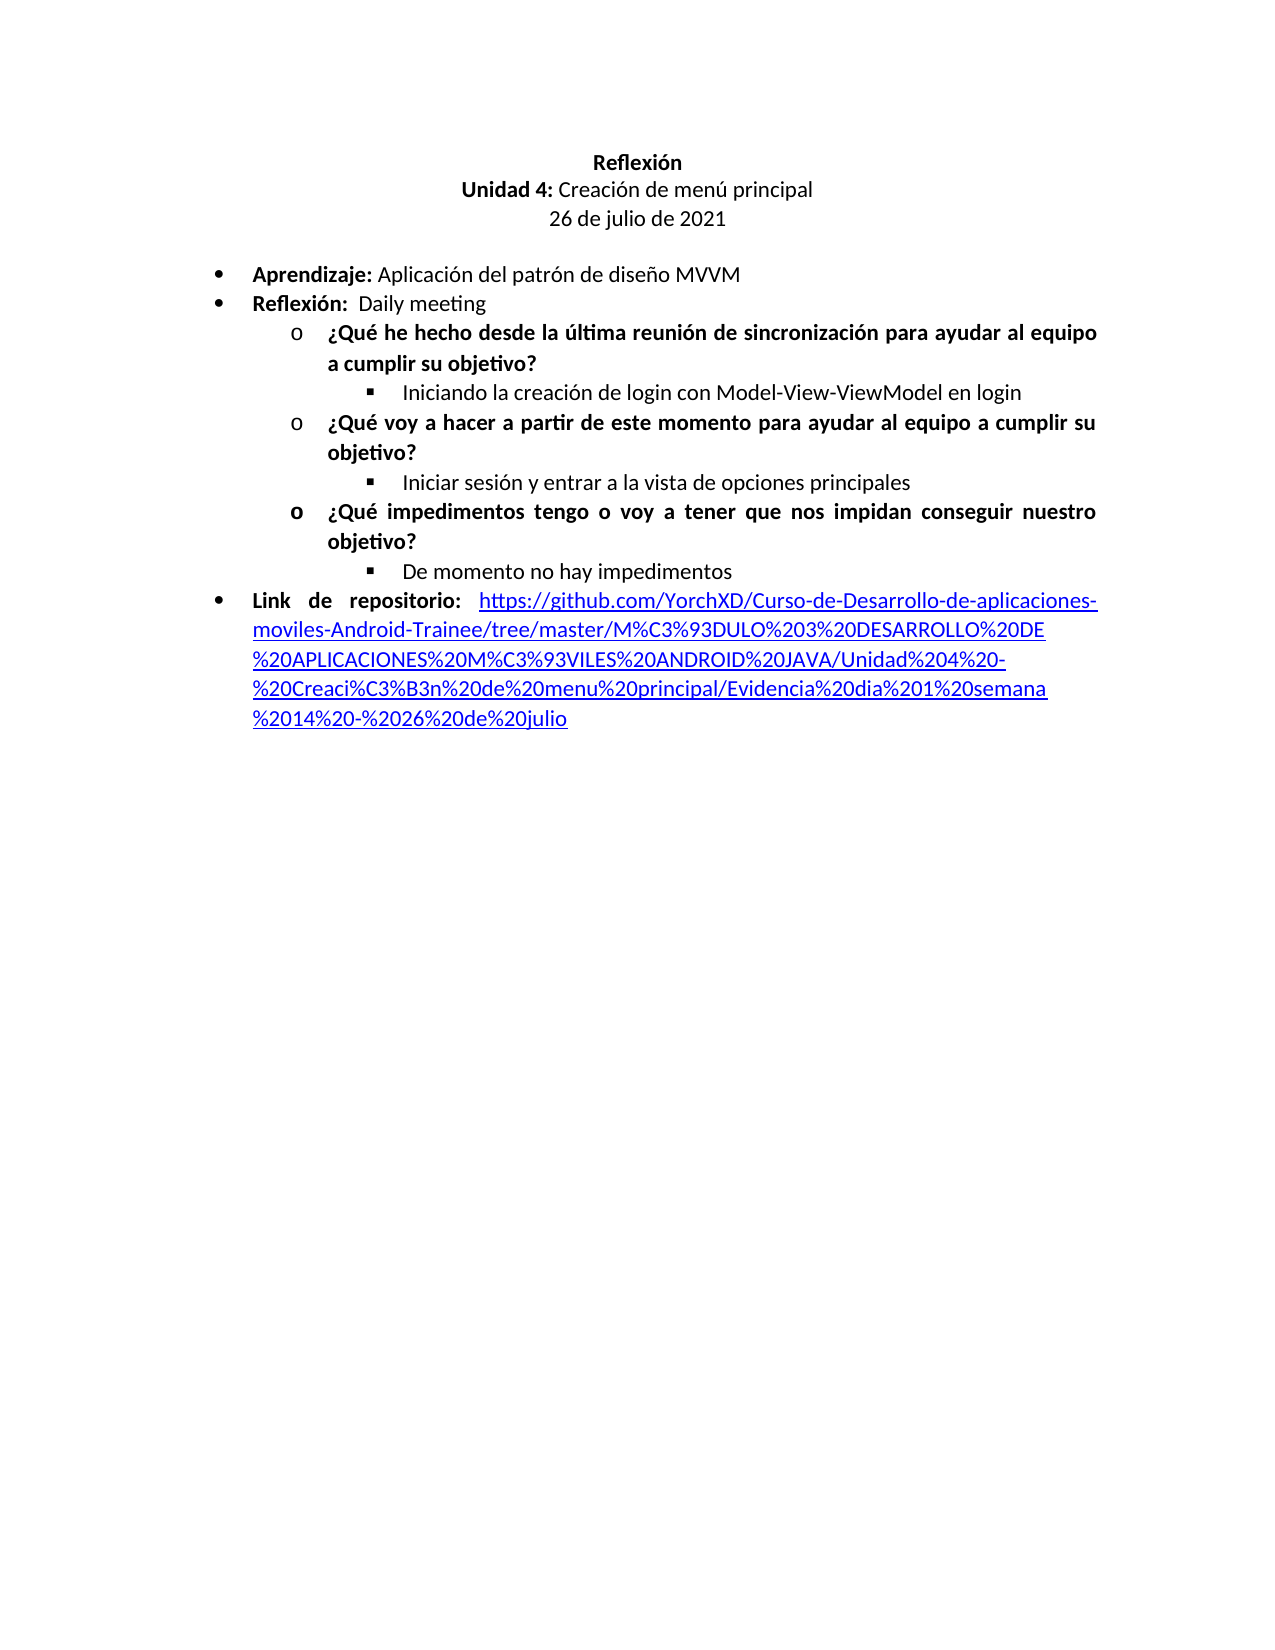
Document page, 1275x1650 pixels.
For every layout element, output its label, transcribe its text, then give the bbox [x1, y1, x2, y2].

list Reflexión: Daily meeting [215, 289, 1098, 317]
text Unidad 4: Creación de menú principal [177, 176, 1098, 204]
list ¿Qué he hecho desde la última reunión de sincronización para ayudar al equipo a cumplir su objetivo? [290, 318, 1098, 377]
text Reflexión [177, 148, 1098, 176]
list Iniciar sesión y entrar a la vista de opciones principales [365, 468, 1098, 496]
list De momento no hay impedimentos [365, 557, 1098, 585]
list ¿Qué impedimentos tengo o voy a tener que nos impidan conseguir nuestro objetivo? [290, 497, 1098, 556]
list Link de repositorio: https://github.com/YorchXD/Curso-de-Desarrollo-de-aplicaciones-moviles-Android-Trainee/tree/master/M%C3%93DULO%203%20DESARROLLO%20DE%20APLICACIONES%20M%C3%93VILES%20ANDROID%20JAVA/Unidad%204%20-%20Creaci%C3%B3n%20de%20menu%20principal/Evidencia%20dia%201%20semana%2014%20-%2026%20de%20julio [215, 586, 1098, 732]
list Iniciando la creación de login con Model-View-ViewModel en login [365, 378, 1098, 406]
text 26 de julio de 2021 [177, 204, 1098, 232]
list Aprendizaje: Aplicación del patrón de diseño MVVM [215, 260, 1098, 288]
list ¿Qué voy a hacer a partir de este momento para ayudar al equipo a cumplir su objetivo? [290, 408, 1098, 466]
